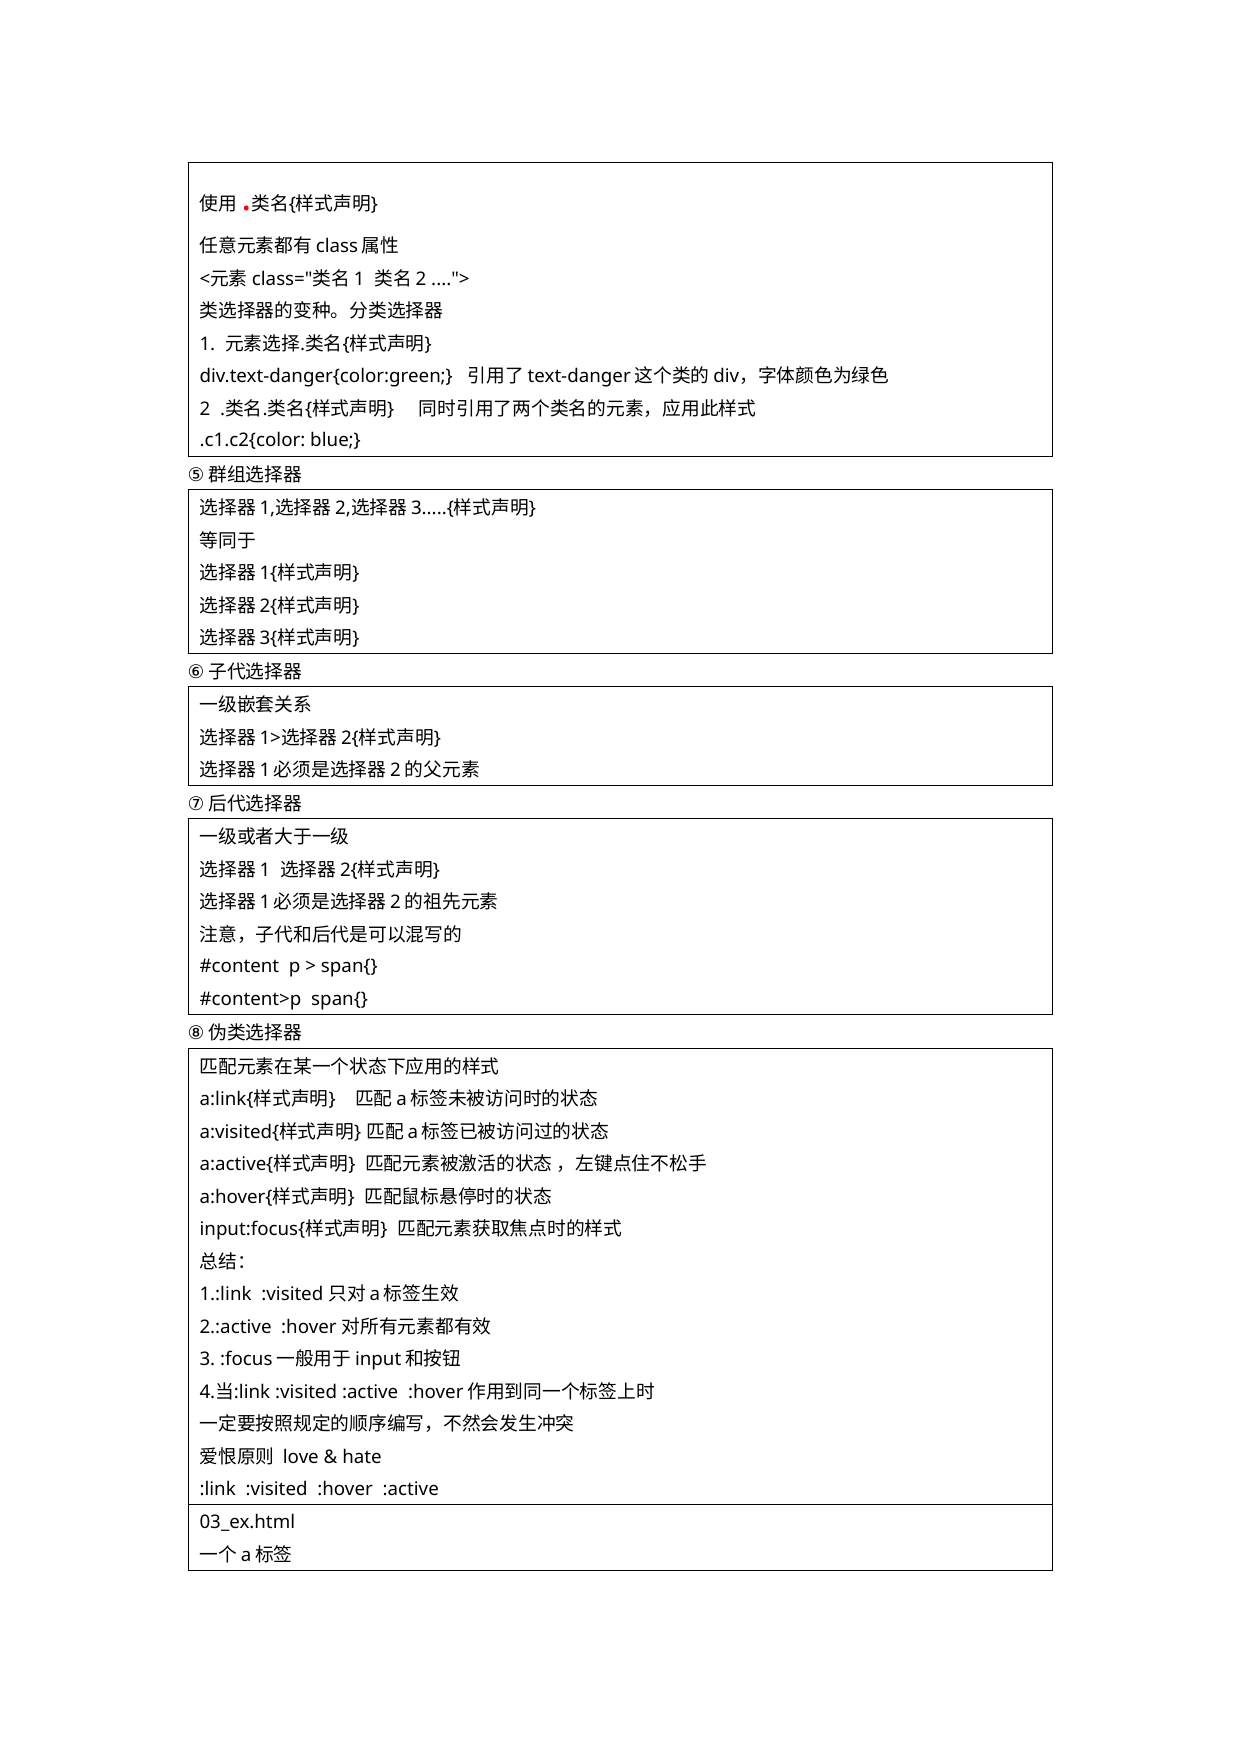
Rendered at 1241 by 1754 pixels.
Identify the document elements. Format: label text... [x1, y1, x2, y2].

text ⑦后代选择器 [187, 786, 1053, 818]
table_header 选择器1,选择器2,选择器3.....{样式声明} 等同于 选择器1{样式声明} 选择器2{样式声明} 选择器3{样式声明} [189, 490, 1052, 653]
table_header 使用 .类名{样式声明} 任意元素都有class属性 <元素 class="类名1 类名2 ...."> 类选择器的变种。分类选择器 1. 元素选择.类名{样式声明} div.text-danger{color:green;} 引用了text-danger这个类的div，字体颜色为绿色 2 .类名.类名{样式声明} 同时引用了两个类名的元素，应用此样式 .c1.c2{color: blue;} [189, 163, 1052, 456]
text ⑤群组选择器 [187, 457, 1053, 489]
table_header 一级嵌套关系 选择器1>选择器2{样式声明} 选择器1必须是选择器2的父元素 [189, 687, 1052, 785]
text ⑧伪类选择器 [187, 1015, 1053, 1048]
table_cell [189, 1505, 1052, 1570]
text ⑥子代选择器 [187, 654, 1053, 686]
table_header 一级或者大于一级 选择器1 选择器2{样式声明} 选择器1必须是选择器2的祖先元素 注意，子代和后代是可以混写的 #content p > span{} #content>p span{} [189, 819, 1052, 1014]
table_header 匹配元素在某一个状态下应用的样式 a:link{样式声明} 匹配a标签未被访问时的状态 a:visited{样式声明} 匹配a标签已被访问过的状态 a:active{样式声明} 匹配元素被激活的状态 ，左键点住不松手 a:hover{样式声明} 匹配鼠标悬停时的状态 input:focus{样式声明} 匹配元素获取焦点时的样式 总结： 1.:link :visited 只对a标签生效 2.:active :hover 对所有元素都有效 3. :focus一般用于input和按钮 4.当:link :visited :active :hover作用到同一个标签上时 一定要按照规定的顺序编写，不然会发生冲突 爱恨原则 love & hate :link :visited :hover :active [189, 1049, 1052, 1504]
